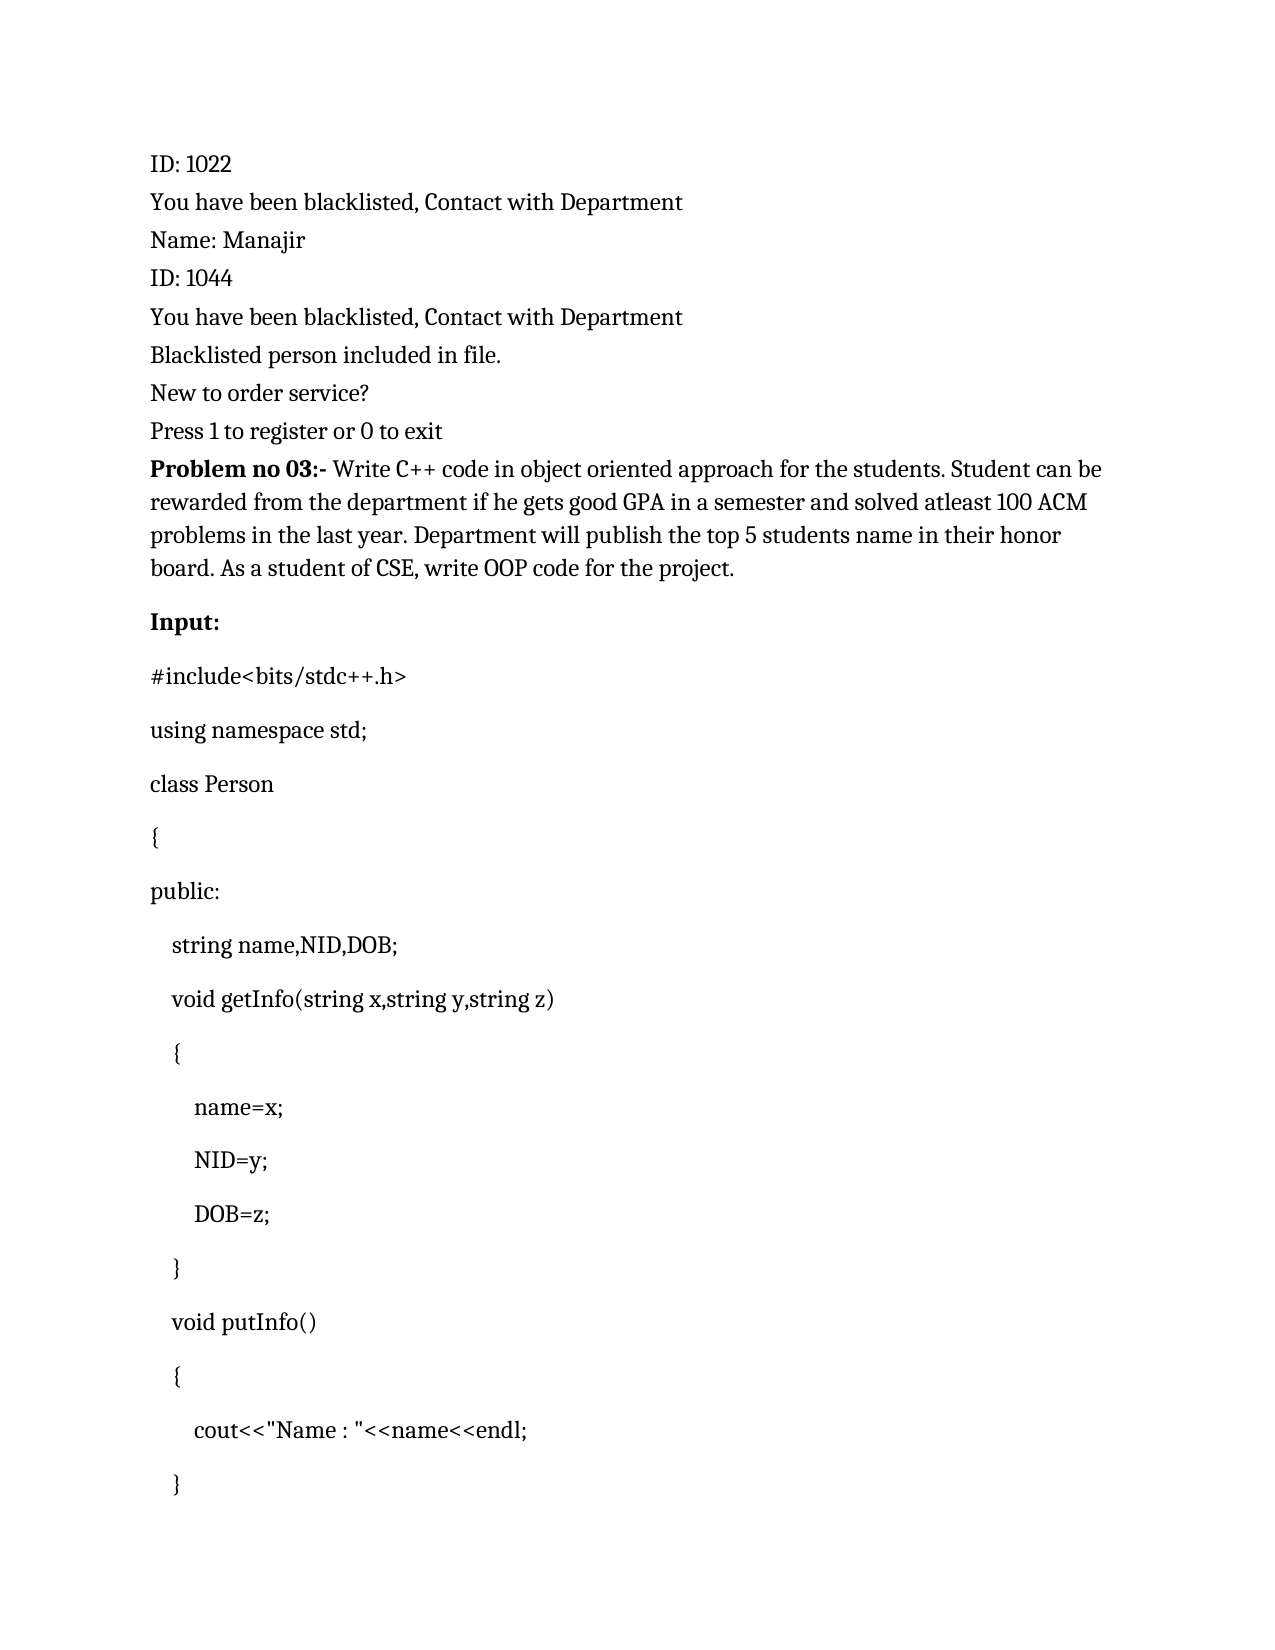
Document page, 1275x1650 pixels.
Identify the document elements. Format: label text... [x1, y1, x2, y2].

text Problem no 03:- Write C++ code in object oriented approach for the students. Student can be rewarded from the department if he gets good GPA in a semester and solved atleast 100 ACM problems in the last year. Department will publish the top 5 students name in their honor board. As a student of CSE, write OOP code for the project. [150, 455, 1125, 583]
text name=x; [150, 1093, 1125, 1121]
text ID: 1044 [150, 264, 1125, 293]
text ID: 1022 [150, 150, 1125, 179]
text class Person [150, 769, 1125, 798]
text Input: [150, 608, 1125, 637]
text } [150, 1254, 1125, 1283]
text #include<bits/stdc++.h> [150, 662, 1125, 691]
text void getInfo(string x,string y,string z) [150, 985, 1125, 1014]
text public: [150, 877, 1125, 906]
text string name,NID,DOB; [150, 931, 1125, 960]
text Press 1 to register or 0 to exit [150, 417, 1125, 446]
text Blacklisted person included in file. [150, 341, 1125, 369]
text New to order service? [150, 379, 1125, 407]
text { [150, 823, 1125, 852]
text cout<<"Name : "<<name<<endl; [150, 1416, 1125, 1444]
text DOB=z; [150, 1200, 1125, 1229]
text using namespace std; [150, 716, 1125, 744]
text } [150, 1469, 1125, 1498]
text You have been blacklisted, Contact with Department [150, 188, 1125, 217]
text NID=y; [150, 1146, 1125, 1175]
text { [150, 1039, 1125, 1067]
text Name: Manajir [150, 226, 1125, 255]
text You have been blacklisted, Contact with Department [150, 302, 1125, 331]
text void putInfo() [150, 1308, 1125, 1337]
text { [150, 1362, 1125, 1391]
